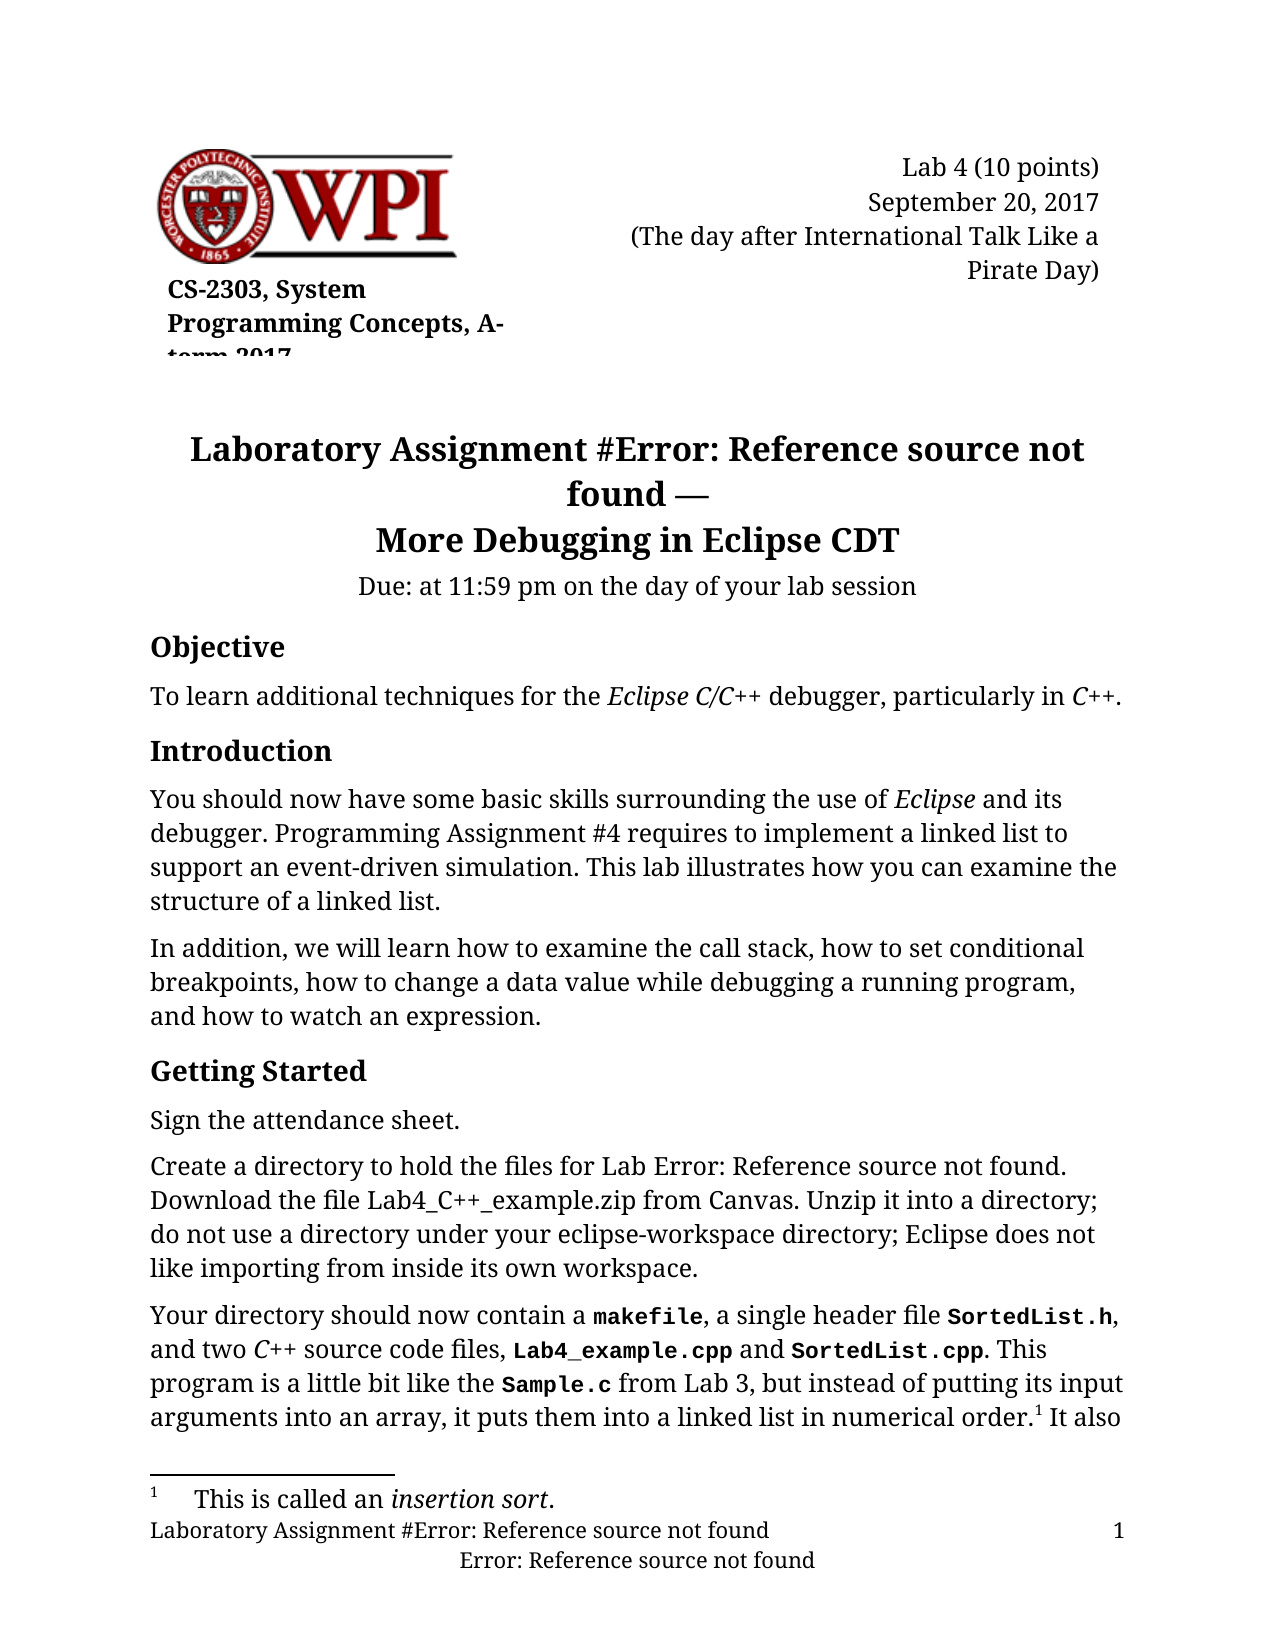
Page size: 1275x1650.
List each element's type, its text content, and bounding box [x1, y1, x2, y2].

subtitle Getting Started [150, 1051, 1125, 1090]
picture [151, 149, 465, 264]
subtitle Due: at 11:59 pm on the day of your lab session [150, 568, 1125, 602]
text To learn additional techniques for the Eclipse C/C++ debugger, particularly in C++. [150, 678, 1125, 712]
list Sign the attendance sheet. [150, 1102, 1125, 1136]
title Laboratory Assignment #4 — More Debugging in Eclipse CDT [150, 175, 1125, 562]
text In addition, we will learn how to examine the call stack, how to set conditional breakpoints, how to change a data value while debugging a running program, and how to watch an expression. [150, 931, 1125, 1033]
text Lab 4 (10 points) September 20, 2017 [554, 150, 1099, 218]
text (The day after International Talk Like a Pirate Day) [554, 218, 1099, 286]
text You should now have some basic skills surrounding the use of Eclipse and its debugger. Programming Assignment #4 requires to implement a linked list to support an event-driven simulation. This lab illustrates how you can examine the structure of a linked list. [150, 782, 1125, 918]
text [150, 1298, 1125, 1434]
text Create a directory to hold the files for Lab 4. Download the file Lab4_C++_example.zip from Canvas. Unzip it into a directory; do not use a directory under your eclipse-workspace directory; Eclipse does not like importing from inside its own workspace. [150, 1149, 1125, 1285]
subtitle Objective [150, 627, 1125, 666]
subtitle Introduction [150, 731, 1125, 769]
